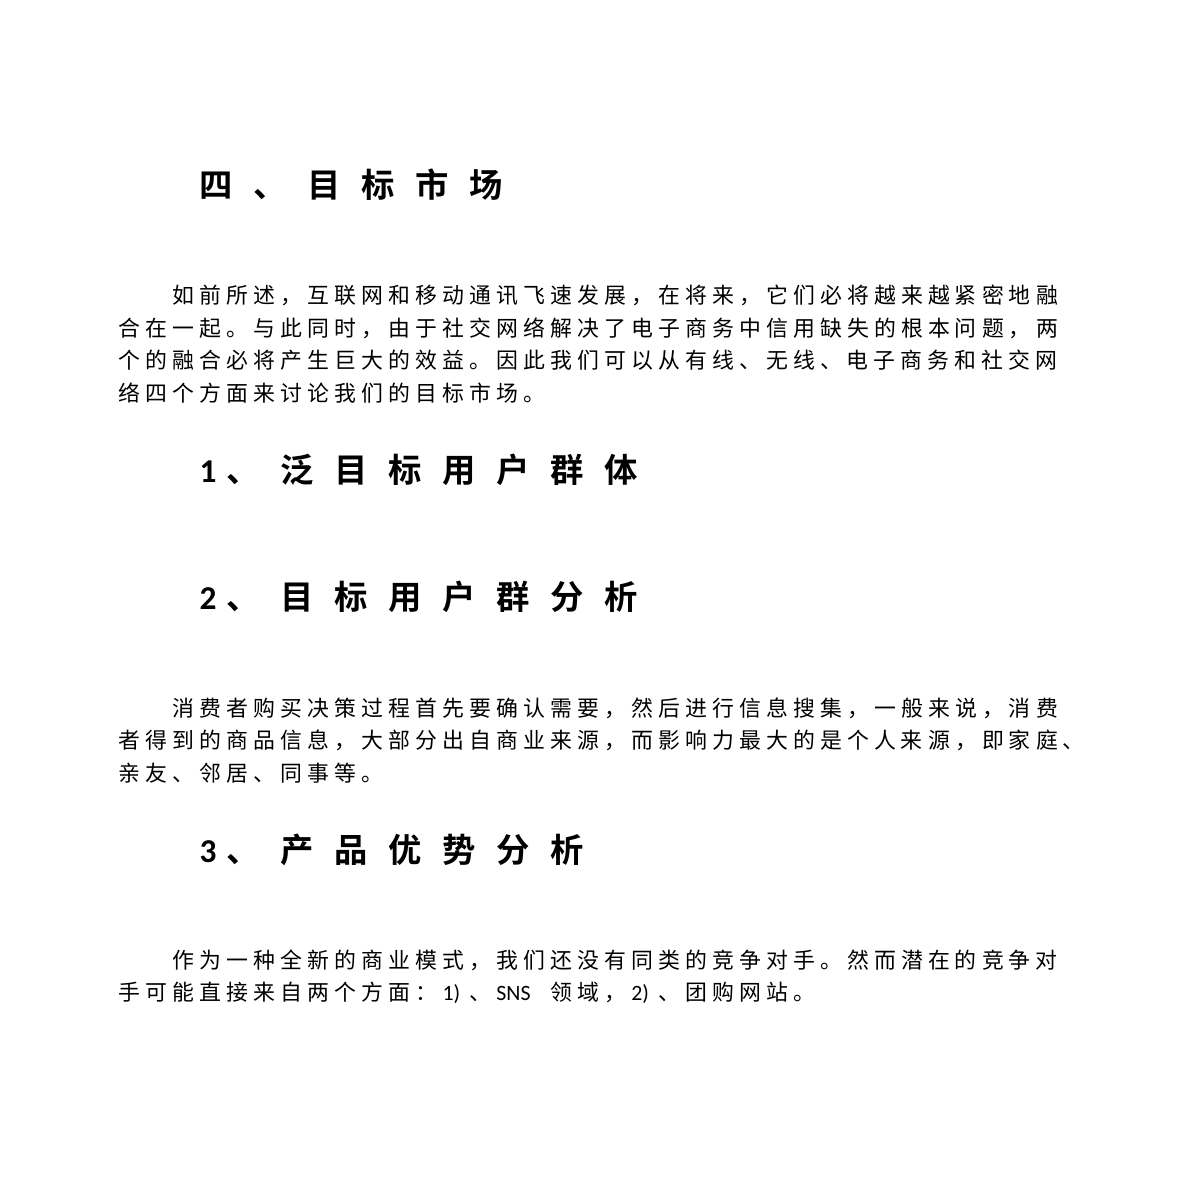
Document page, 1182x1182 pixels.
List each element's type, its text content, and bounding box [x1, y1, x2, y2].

subtitle 3、产品优势分析 [118, 815, 1063, 880]
subtitle 1、泛目标用户群体 [118, 435, 1063, 501]
subtitle 2、目标用户群分析 [118, 563, 1063, 628]
subtitle 四、目标市场 [118, 150, 1063, 216]
text 如前所述，互联网和移动通讯飞速发展，在将来，它们必将越来越紧密地融合在一起。与此同时，由于社交网络解决了电子商务中信用缺失的根本问题，两个的融合必将产生巨大的效益。因此我们可以从有线、无线、电子商务和社交网络四个方面来讨论我们的目标市场。 [118, 278, 1063, 408]
text 作为一种全新的商业模式，我们还没有同类的竞争对手。然而潜在的竞争对手可能直接来自两个方面：1)、SNS领域，2)、团购网站。 [118, 942, 1063, 1008]
text 消费者购买决策过程首先要确认需要，然后进行信息搜集，一般来说，消费者得到的商品信息，大部分出自商业来源，而影响力最大的是个人来源，即家庭、亲友、邻居、同事等。 [118, 690, 1063, 788]
